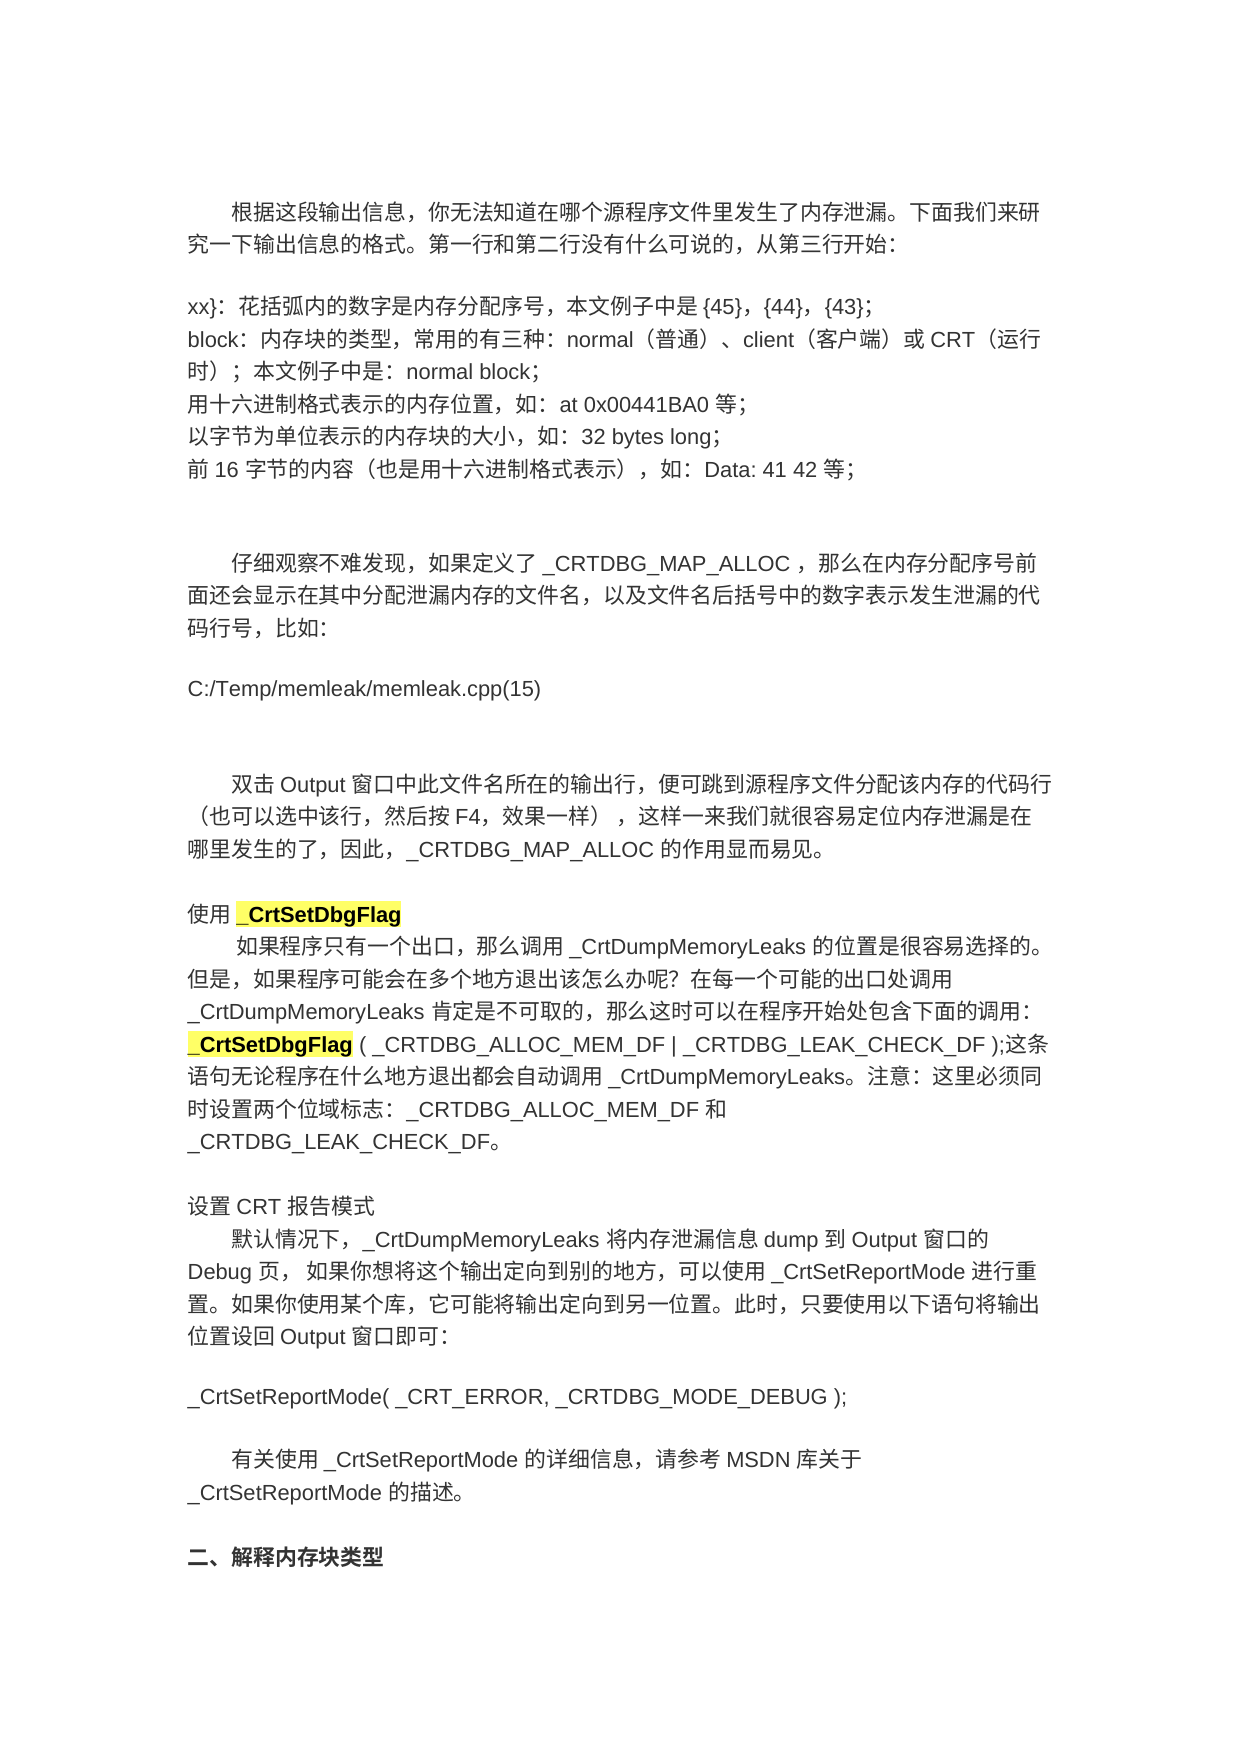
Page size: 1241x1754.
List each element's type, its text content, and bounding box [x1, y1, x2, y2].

text C:/Temp/memleak/memleak.cpp(15) [187, 672, 1053, 704]
text _CrtSetReportMode( _CRT_ERROR, _CRTDBG_MODE_DEBUG ); [187, 1380, 1053, 1413]
text 双击 Output 窗口中此文件名所在的输出行，便可跳到源程序文件分配该内存的代码行（也可以选中该行，然后按 F4，效果一样） ，这样一来我们就很容易定位内存泄漏是在哪里发生的了，因此，_CRTDBG_MAP_ALLOC 的作用显而易见。 使用 _CrtSetDbgFlag 如果程序只有一个出口，那么调用 _CrtDumpMemoryLeaks 的位置是很容易选择的。但是，如果程序可能会在多个地方退出该怎么办呢？在每一个可能的出口处调用 _CrtDumpMemoryLeaks 肯定是不可取的，那么这时可以在程序开始处包含下面的调用：_CrtSetDbgFlag ( _CRTDBG_ALLOC_MEM_DF | _CRTDBG_LEAK_CHECK_DF );这条语句无论程序在什么地方退出都会自动调用 _CrtDumpMemoryLeaks。注意：这里必须同时设置两个位域标志：_CRTDBG_ALLOC_MEM_DF 和 _CRTDBG_LEAK_CHECK_DF。 设置 CRT 报告模式 默认情况下，_CrtDumpMemoryLeaks 将内存泄漏信息 dump 到 Output 窗口的 Debug 页， 如果你想将这个输出定向到别的地方，可以使用 _CrtSetReportMode 进行重置。如果你使用某个库，它可能将输出定向到另一位置。此时，只要使用以下语句将输出位置设回 Output 窗口即可： [187, 734, 1053, 1351]
text 仔细观察不难发现，如果定义了 _CRTDBG_MAP_ALLOC ，那么在内存分配序号前面还会显示在其中分配泄漏内存的文件名，以及文件名后括号中的数字表示发生泄漏的代码行号，比如： [187, 513, 1053, 643]
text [187, 162, 1053, 259]
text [187, 1442, 1053, 1572]
text xx}：花括弧内的数字是内存分配序号，本文例子中是 {45}，{44}，{43}； block：内存块的类型，常用的有三种：normal（普通）、client（客户端）或 CRT（运行时）；本文例子中是：normal block； 用十六进制格式表示的内存位置，如：at 0x00441BA0 等； 以字节为单位表示的内存块的大小，如：32 bytes long； 前 16 字节的内容（也是用十六进制格式表示），如：Data: 41 42 等； [187, 289, 1053, 484]
